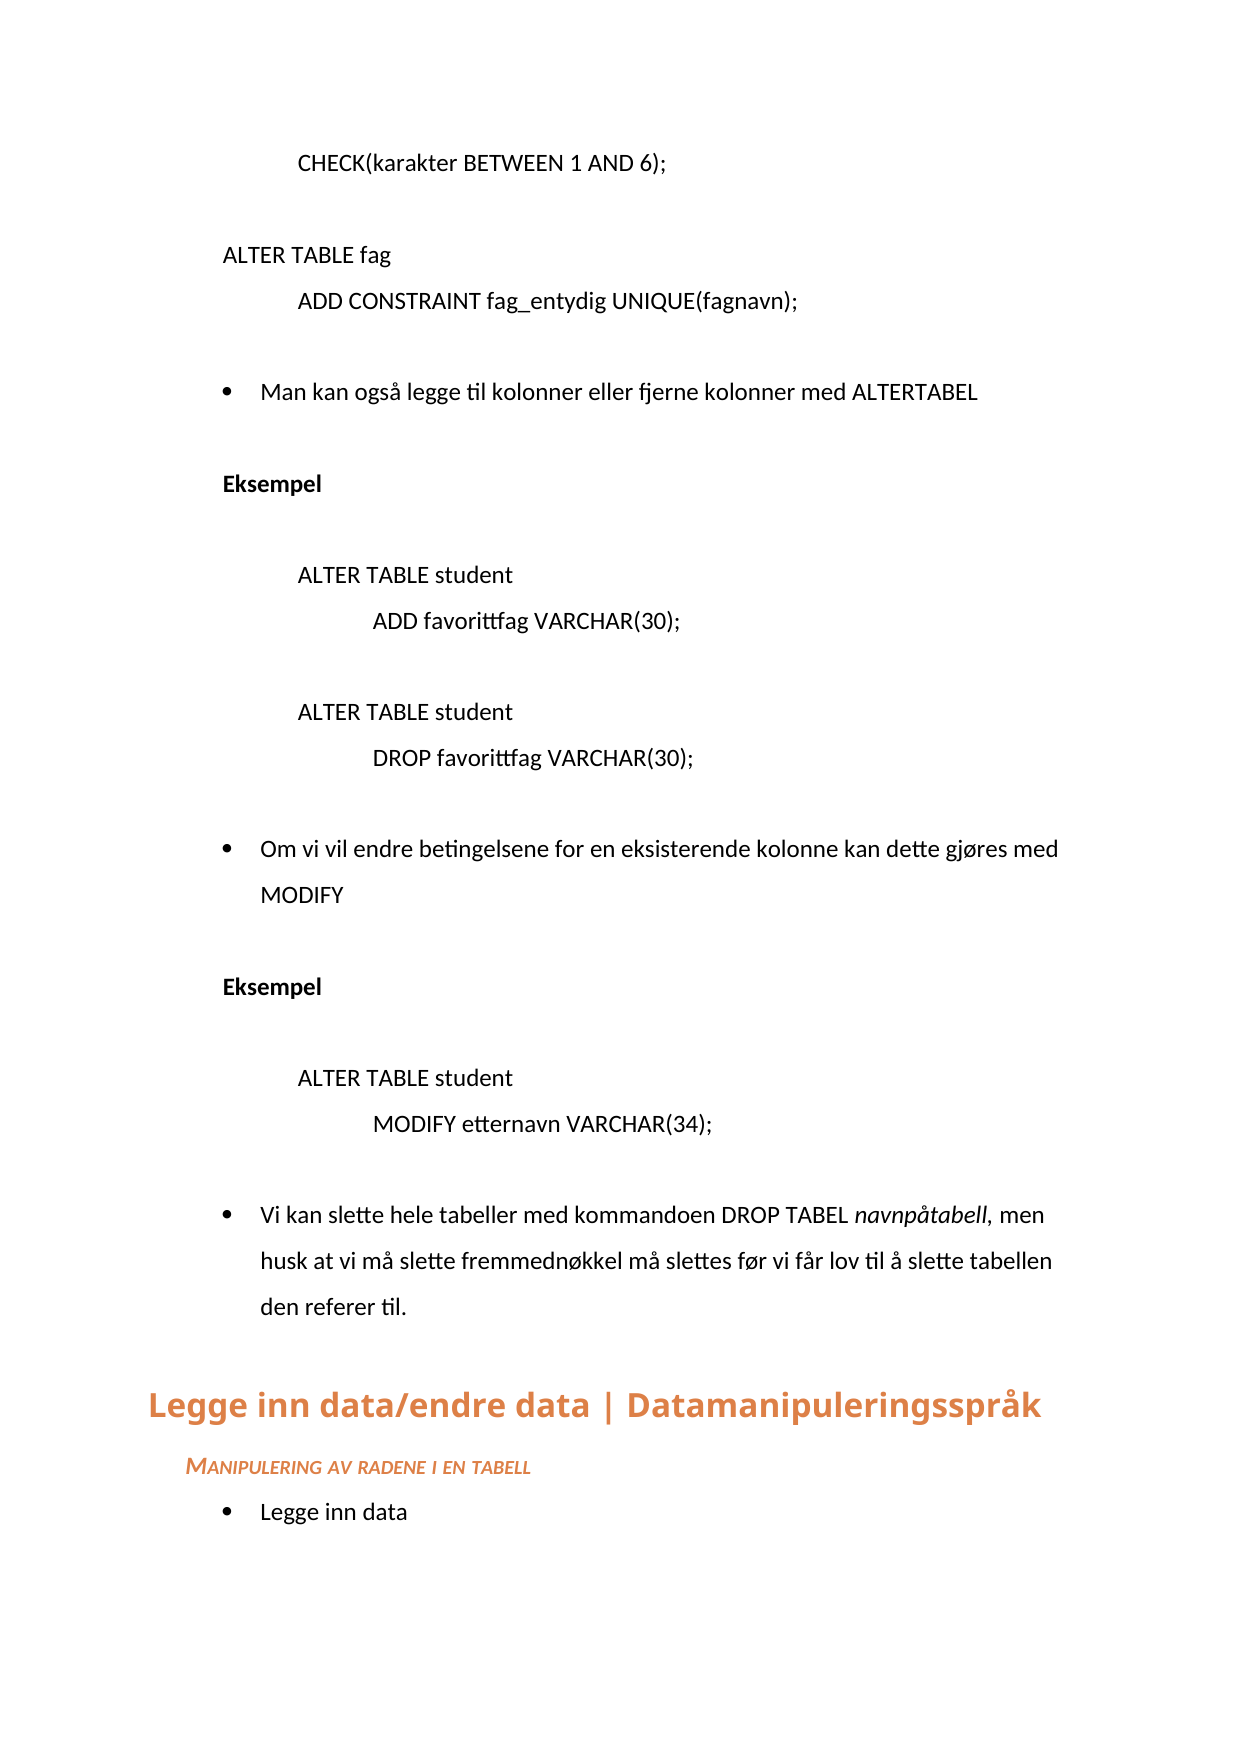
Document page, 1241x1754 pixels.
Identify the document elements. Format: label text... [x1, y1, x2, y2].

text Eksempel [148, 468, 1093, 498]
list Legge inn data [223, 1496, 1093, 1527]
text ADD favorittfag VARCHAR(30); [148, 605, 1093, 635]
list Om vi vil endre betingelsene for en eksisterende kolonne kan dette gjøres med MODIFY [223, 833, 1093, 910]
text Eksempel [148, 971, 1093, 1001]
text ALTER TABLE student [148, 1062, 1093, 1093]
text MODIFY etternavn VARCHAR(34); [148, 1108, 1093, 1138]
text ALTER TABLE fag [223, 239, 1093, 269]
text ADD CONSTRAINT fag_entydig UNIQUE(fagnavn); [223, 285, 1093, 315]
text Manipulering av radene i en tabell [185, 1450, 1093, 1481]
list Man kan også legge til kolonner eller fjerne kolonner med ALTERTABEL [223, 376, 1093, 407]
text ALTER TABLE student [148, 559, 1093, 590]
text ALTER TABLE student [223, 696, 1093, 727]
list Vi kan slette hele tabeller med kommandoen DROP TABEL navnpåtabell, men husk at vi må slette fremmednøkkel må slettes før vi får lov til å slette tabellen den referer til. [223, 1199, 1093, 1321]
text Legge inn data/endre data | Datamanipuleringsspråk [148, 1382, 1093, 1428]
text CHECK(karakter BETWEEN 1 AND 6); [185, 148, 1093, 178]
text DROP favorittfag VARCHAR(30); [223, 742, 1093, 773]
